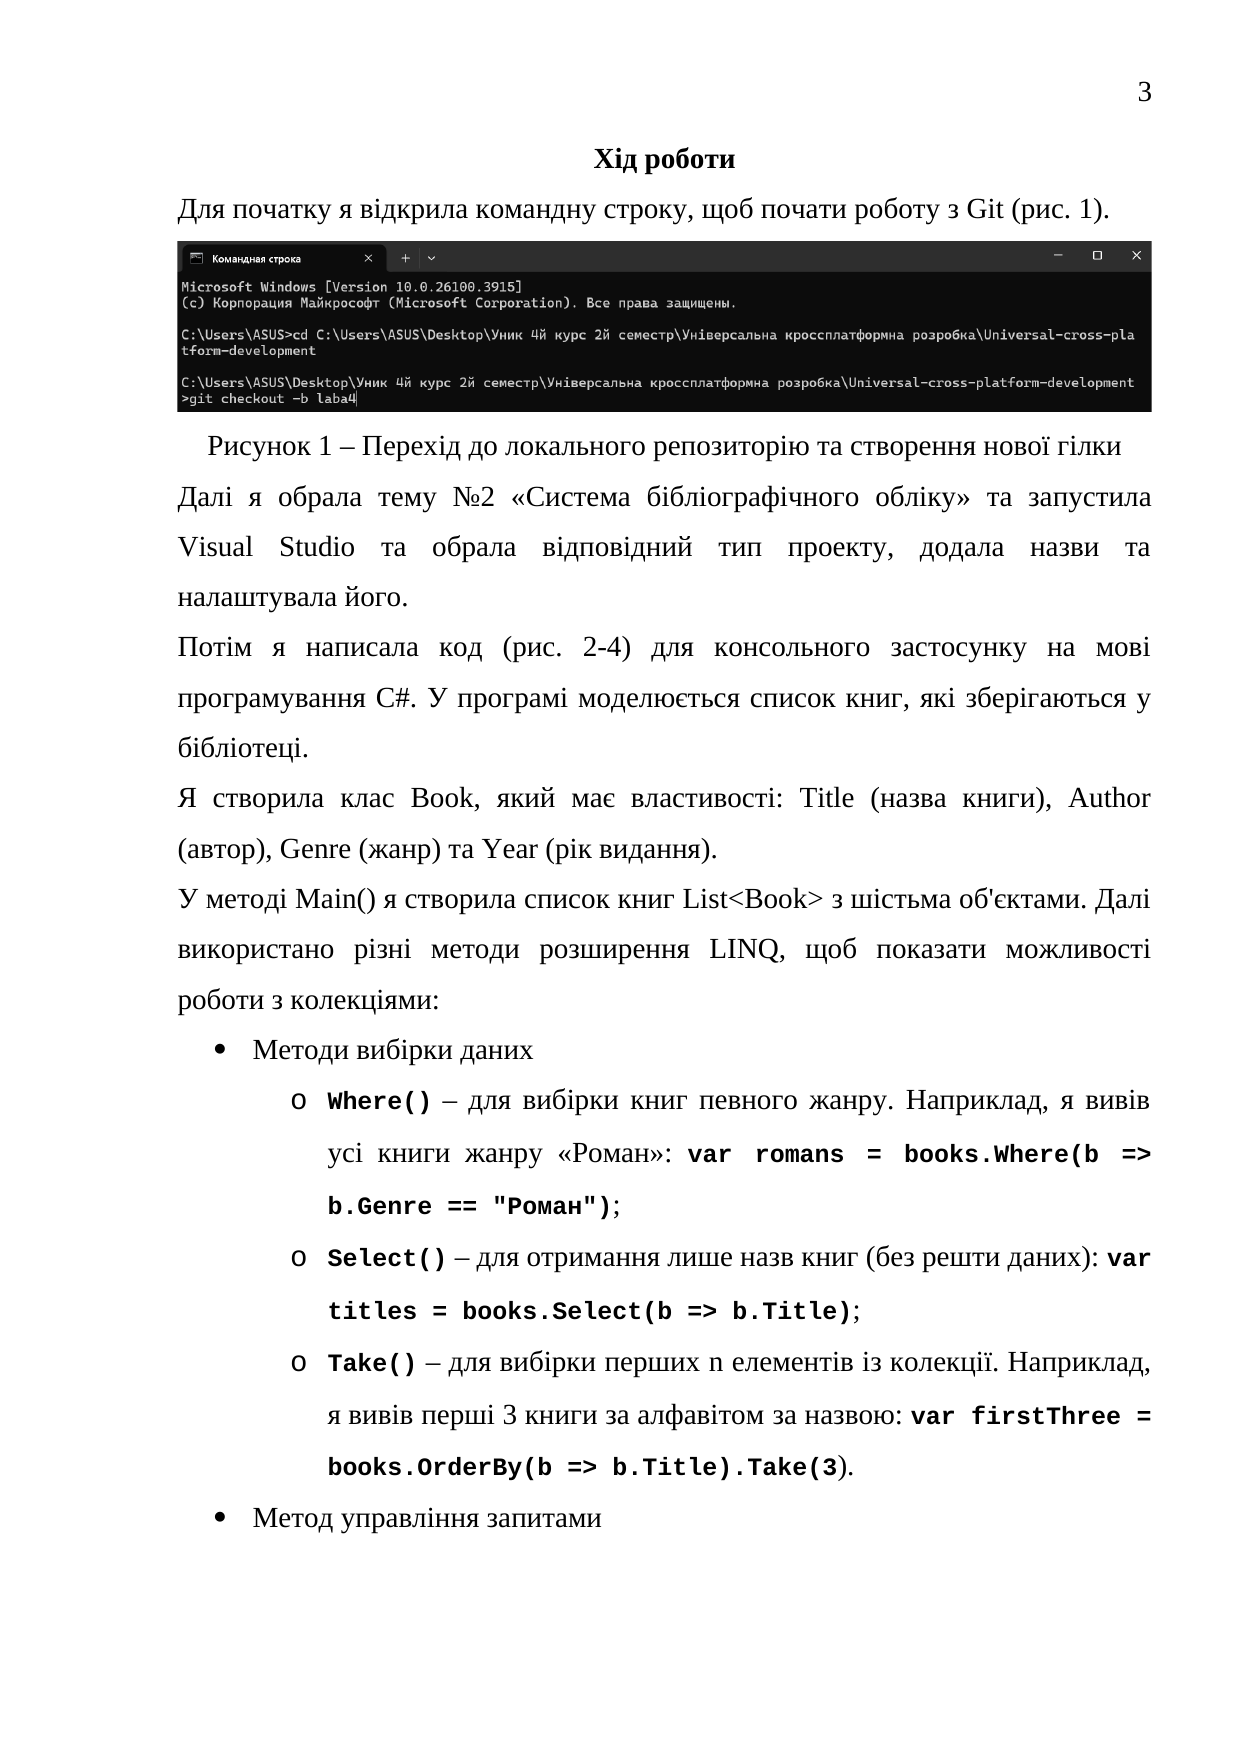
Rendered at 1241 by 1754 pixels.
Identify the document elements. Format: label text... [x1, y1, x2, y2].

text У методі Main() я створила список книг List<Book> з шістьма об'єктами. Далі використано різні методи розширення LINQ, щоб показати можливості роботи з колекціями: [177, 881, 1152, 1015]
text Далі я обрала тему №2 «Система бібліографічного обліку» та запустила Visual Studio та обрала відповідний тип проекту, додала назви та налаштувала його. [177, 479, 1152, 613]
list Метод управління запитами [215, 1501, 1152, 1534]
text Для початку я відкрила командну строку, щоб почати роботу з Git (рис. 1). [177, 191, 1152, 225]
list Select() – для отримання лише назв книг (без решти даних): var titles = books.Select(b => b.Title); [290, 1239, 1152, 1327]
text Я створила клас Book, який має властивості: Title (назва книги), Author (автор), Genre (жанр) та Year (рік видання). [177, 781, 1152, 864]
list Where() – для вибірки книг певного жанру. Наприклад, я вивів усі книги жанру «Роман»: var romans = books.Where(b => b.Genre == "Роман"); [290, 1082, 1152, 1222]
list Методи вибірки даних [215, 1032, 1152, 1066]
text Рисунок 1 – Перехід до локального репозиторію та створення нової гілки [177, 428, 1152, 462]
picture [177, 241, 1152, 412]
list Take() – для вибірки перших n елементів із колекції. Наприклад, я вивів перші 3 книги за алфавітом за назвою: var firstThree = books.OrderBy(b => b.Title).Take(3). [290, 1344, 1152, 1483]
text Потім я написала код (рис. 2-4) для консольного застосунку на мові програмування C#. У програмі моделюється список книг, які зберігаються у бібліотеці. [177, 629, 1152, 764]
text Хід роботи [177, 141, 1152, 174]
